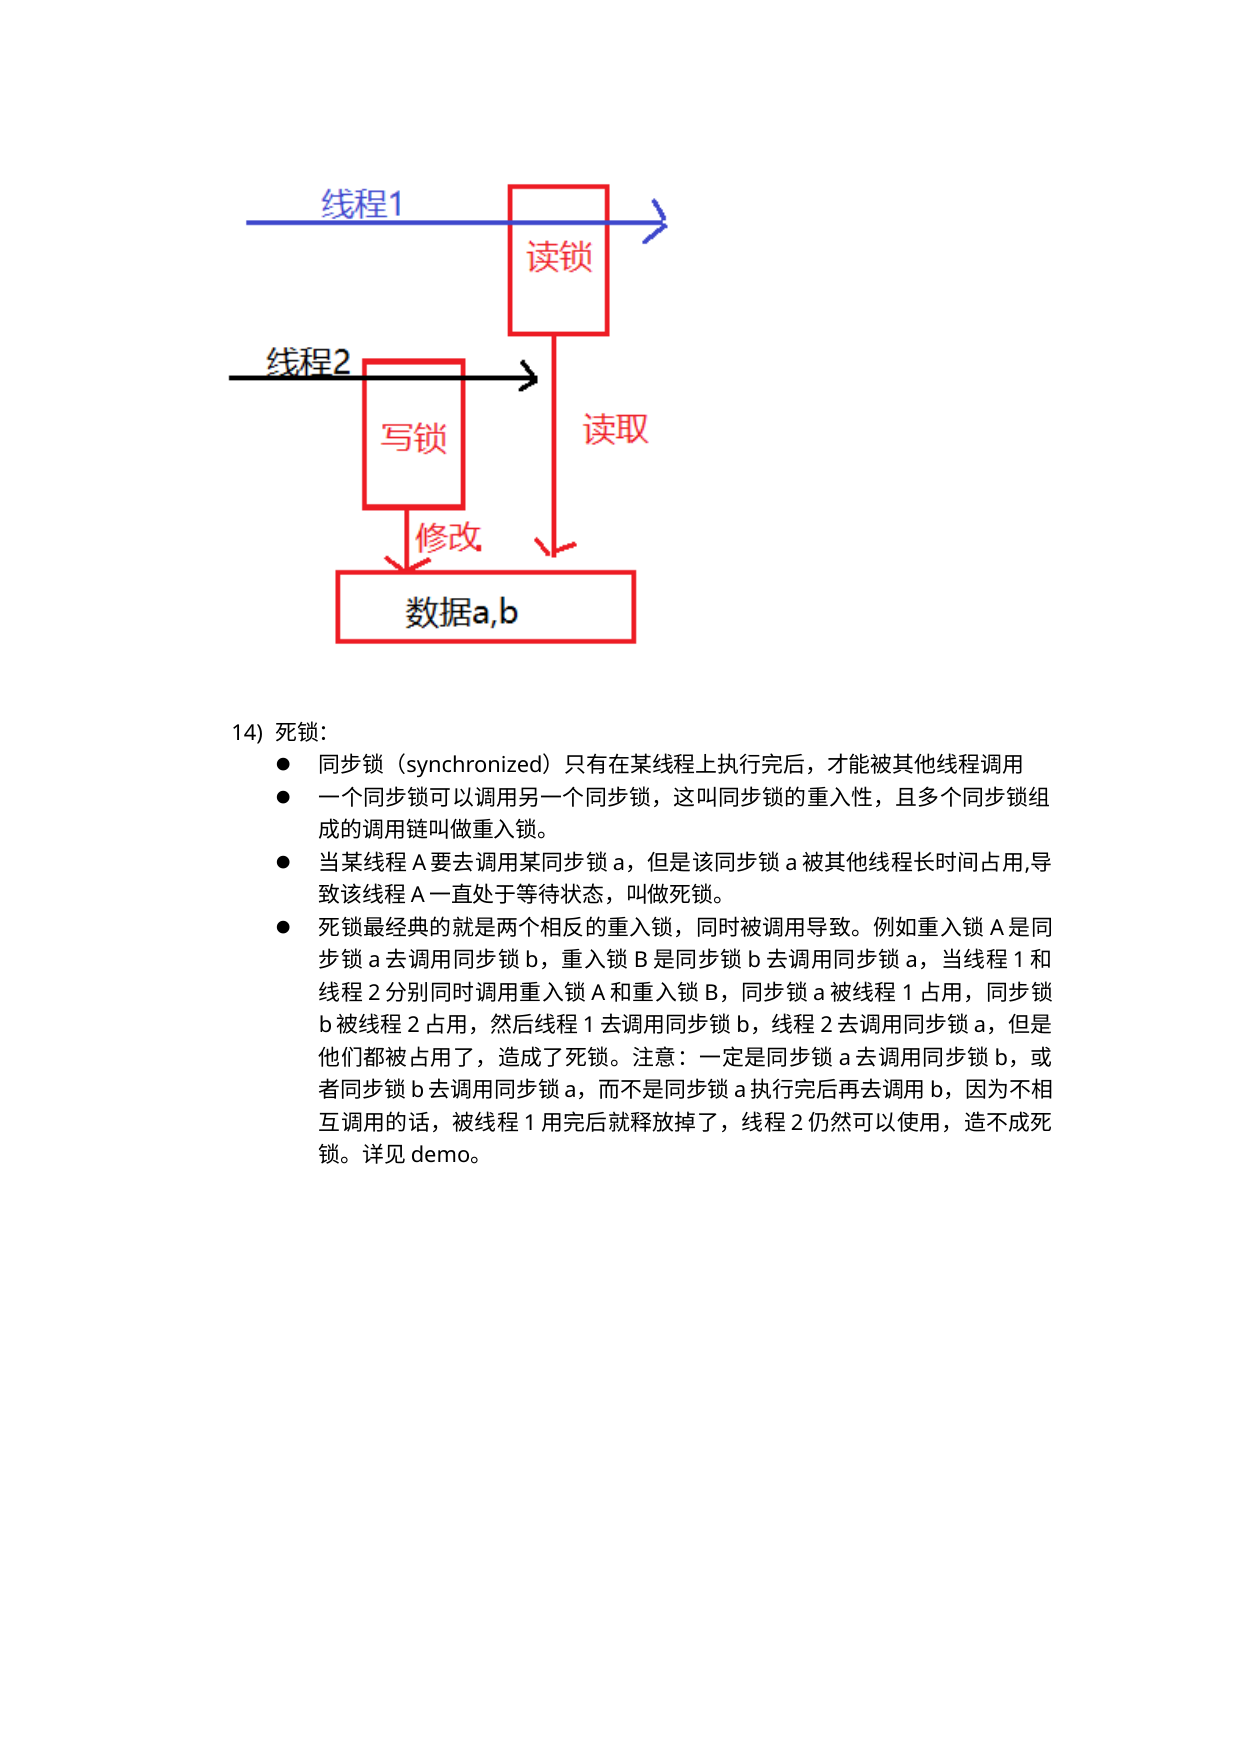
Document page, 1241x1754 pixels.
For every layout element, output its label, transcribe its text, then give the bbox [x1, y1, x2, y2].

list 一个同步锁可以调用另一个同步锁，这叫同步锁的重入性，且多个同步锁组成的调用链叫做重入锁。 [275, 779, 1053, 844]
list 死锁最经典的就是两个相反的重入锁，同时被调用导致。例如重入锁A是同步锁a去调用同步锁b，重入锁B是同步锁b去调用同步锁a，当线程1和线程2分别同时调用重入锁A和重入锁B，同步锁a被线程1占用，同步锁b被线程2占用，然后线程1去调用同步锁b，线程2去调用同步锁a，但是他们都被占用了，造成了死锁。注意：一定是同步锁a去调用同步锁b，或者同步锁b去调用同步锁a，而不是同步锁a执行完后再去调用b，因为不相互调用的话，被线程1用完后就释放掉了，线程2仍然可以使用，造不成死锁。详见demo。 [275, 909, 1053, 1169]
list 同步锁（synchronized）只有在某线程上执行完后，才能被其他线程调用 [275, 747, 1053, 779]
list 当某线程A要去调用某同步锁a，但是该同步锁a被其他线程长时间占用,导致该线程A一直处于等待状态，叫做死锁。 [275, 844, 1053, 909]
picture [187, 162, 803, 666]
list 死锁： [231, 714, 1053, 747]
